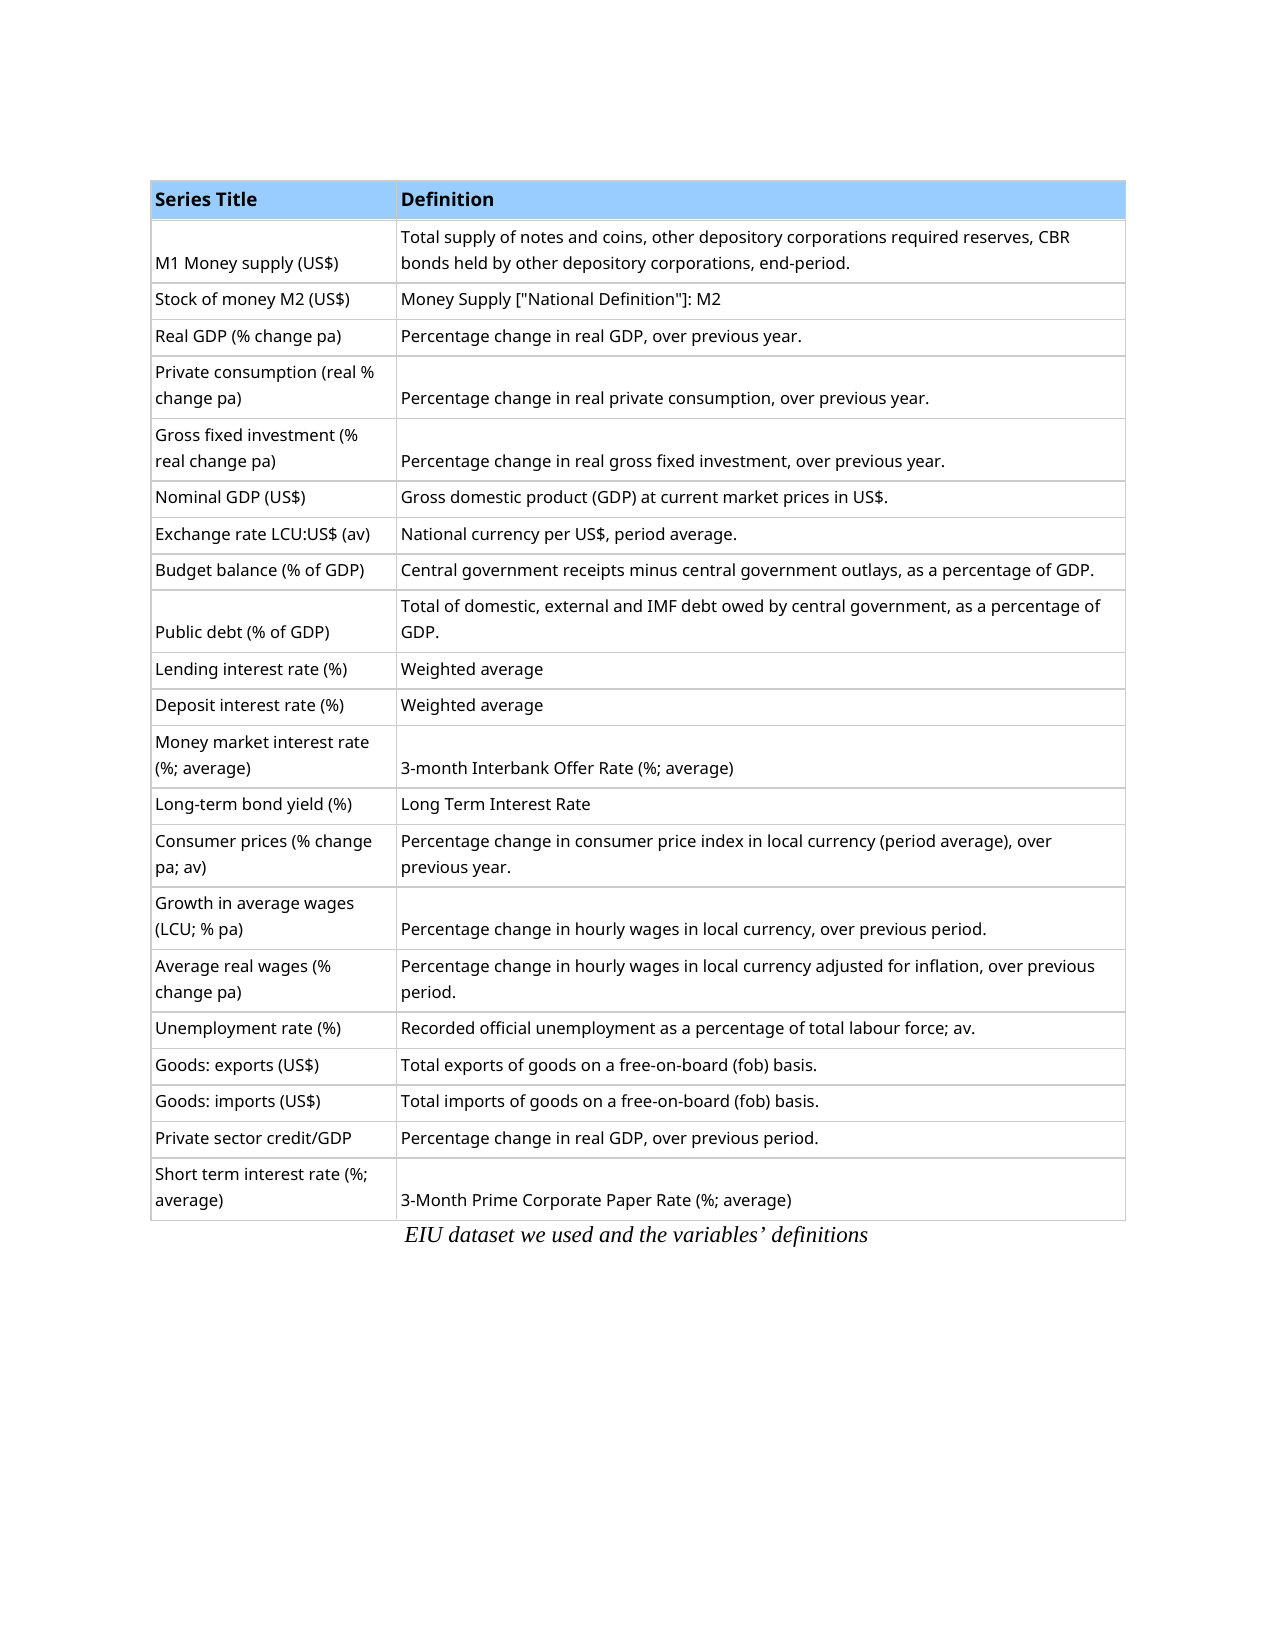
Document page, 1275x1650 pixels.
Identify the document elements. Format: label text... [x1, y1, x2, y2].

table_cell Total supply of notes and coins, other depository corporations required reserves, CBR bonds held by other depository corporations, end-period. [397, 221, 1125, 282]
table_cell Long Term Interest Rate [397, 789, 1125, 824]
table_cell Percentage change in hourly wages in local currency adjusted for inflation, over previous period. [397, 950, 1125, 1011]
table_cell Total exports of goods on a free-on-board (fob) basis. [397, 1049, 1125, 1084]
table_cell Money Supply ["National Definition"]: M2 [397, 284, 1125, 318]
table_cell M1 Money supply (US$) [152, 221, 396, 282]
table_cell Stock of money M2 (US$) [152, 284, 396, 318]
table_cell Percentage change in consumer price index in local currency (period average), over previous year. [397, 825, 1125, 886]
table_cell Goods: imports (US$) [152, 1086, 396, 1121]
table_cell Public debt (% of GDP) [152, 591, 396, 652]
table_cell Percentage change in real GDP, over previous year. [397, 320, 1125, 355]
table_cell Deposit interest rate (%) [152, 690, 396, 725]
table_cell Private sector credit/GDP [152, 1122, 396, 1157]
table_cell Gross domestic product (GDP) at current market prices in US$. [397, 482, 1125, 516]
table_cell Nominal GDP (US$) [152, 482, 396, 516]
text EIU dataset we used and the variables’ definitions [150, 1221, 1125, 1247]
table_cell Short term interest rate (%; average) [152, 1159, 396, 1219]
table_header Series Title [152, 182, 396, 219]
table_cell Total imports of goods on a free-on-board (fob) basis. [397, 1086, 1125, 1121]
table_header Definition [397, 182, 1125, 219]
table_cell Growth in average wages (LCU; % pa) [152, 888, 396, 949]
table_cell Total of domestic, external and IMF debt owed by central government, as a percentage of GDP. [397, 591, 1125, 652]
table_cell Central government receipts minus central government outlays, as a percentage of GDP. [397, 555, 1125, 589]
table_cell Percentage change in real GDP, over previous period. [397, 1122, 1125, 1157]
table_cell Recorded official unemployment as a percentage of total labour force; av. [397, 1013, 1125, 1048]
table_cell 3-month Interbank Offer Rate (%; average) [397, 726, 1125, 787]
table_cell 3-Month Prime Corporate Paper Rate (%; average) [397, 1159, 1125, 1219]
table_cell Budget balance (% of GDP) [152, 555, 396, 589]
table_cell Long-term bond yield (%) [152, 789, 396, 824]
table_cell Percentage change in real private consumption, over previous year. [397, 357, 1125, 417]
table_cell Lending interest rate (%) [152, 653, 396, 688]
table_cell Unemployment rate (%) [152, 1013, 396, 1048]
table_cell Exchange rate LCU:US$ (av) [152, 518, 396, 553]
table_cell Money market interest rate (%; average) [152, 726, 396, 787]
table_cell Real GDP (% change pa) [152, 320, 396, 355]
table_cell Private consumption (real % change pa) [152, 357, 396, 417]
table_cell Gross fixed investment (% real change pa) [152, 419, 396, 480]
table_cell Weighted average [397, 690, 1125, 725]
table_cell Percentage change in real gross fixed investment, over previous year. [397, 419, 1125, 480]
table_cell Percentage change in hourly wages in local currency, over previous period. [397, 888, 1125, 949]
table_cell Goods: exports (US$) [152, 1049, 396, 1084]
table_cell National currency per US$, period average. [397, 518, 1125, 553]
table_cell Consumer prices (% change pa; av) [152, 825, 396, 886]
table_cell Weighted average [397, 653, 1125, 688]
table_cell Average real wages (% change pa) [152, 950, 396, 1011]
